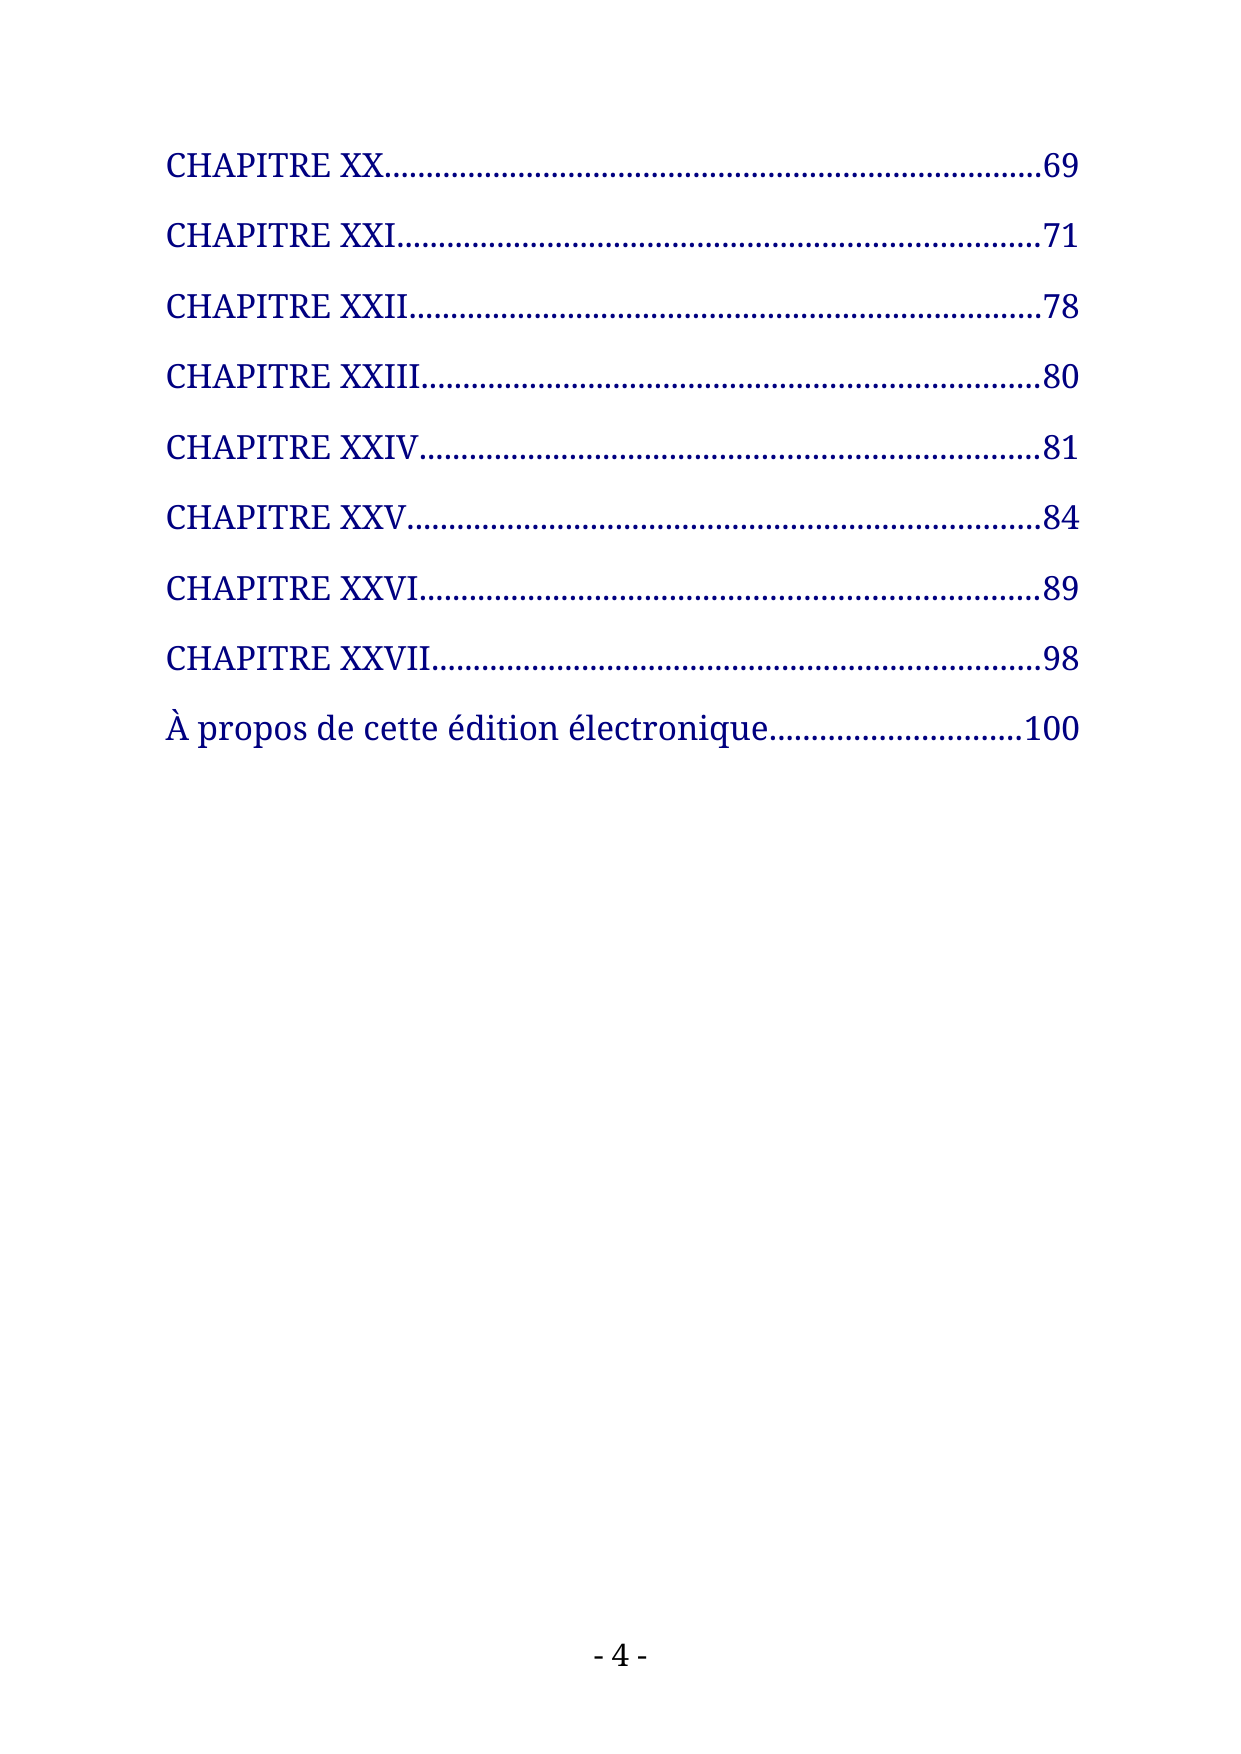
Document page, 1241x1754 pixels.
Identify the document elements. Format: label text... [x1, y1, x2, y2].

text CHAPITRE XXVII 98 [165, 635, 1075, 680]
text CHAPITRE XXIII 80 [165, 353, 1075, 398]
text À propos de cette édition électronique 100 [165, 705, 1075, 751]
text CHAPITRE XX 69 [165, 142, 1075, 187]
text CHAPITRE XXVI 89 [165, 564, 1075, 610]
text CHAPITRE XXV 84 [165, 494, 1075, 539]
text CHAPITRE XXI 71 [165, 212, 1075, 258]
text CHAPITRE XXII 78 [165, 283, 1075, 328]
text CHAPITRE XXIV 81 [165, 423, 1075, 469]
